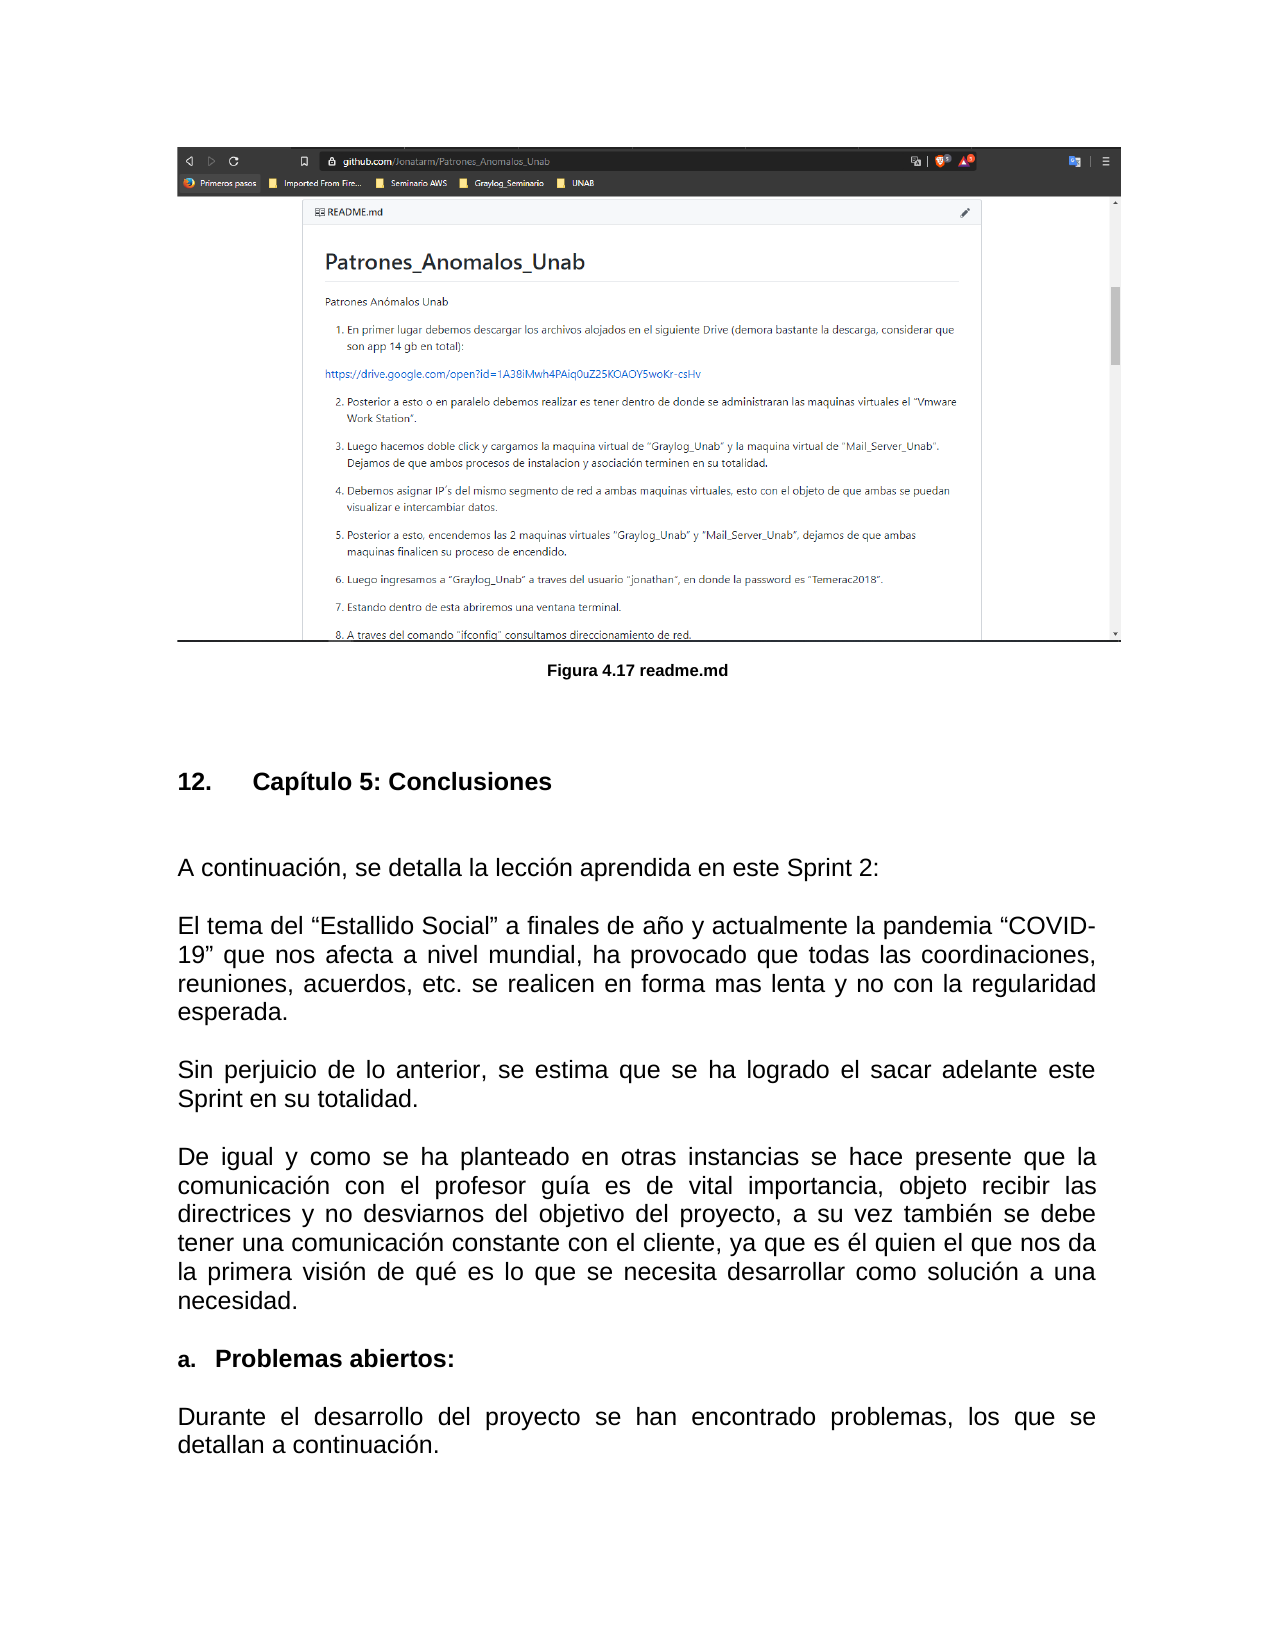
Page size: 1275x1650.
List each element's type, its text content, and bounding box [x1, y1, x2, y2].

text A continuación, se detalla la lección aprendida en este Sprint 2: [177, 853, 1098, 882]
text Figura 4.17 readme.md [177, 661, 1098, 680]
text El tema del “Estallido Social” a finales de año y actualmente la pandemia “COVID-19” que nos afecta a nivel mundial, ha provocado que todas las coordinaciones, reuniones, acuerdos, etc. se realicen en forma mas lenta y no con la regularidad esperada. [177, 911, 1098, 1026]
text Sin perjuicio de lo anterior, se estima que se ha logrado el sacar adelante este Sprint en su totalidad. [177, 1055, 1098, 1113]
text Durante el desarrollo del proyecto se han encontrado problemas, los que se detallan a continuación. [177, 1402, 1098, 1459]
list Problemas abiertos: [177, 1344, 1098, 1372]
text De igual y como se ha planteado en otras instancias se hace presente que la comunicación con el profesor guía es de vital importancia, objeto recibir las directrices y no desviarnos del objetivo del proyecto, a su vez también se debe tener una comunicación constante con el cliente, ya que es él quien el que nos da la primera visión de qué es lo que se necesita desarrollar como solución a una necesidad. [177, 1142, 1098, 1314]
list Capítulo 5: Conclusiones [177, 767, 1098, 795]
picture [177, 147, 1121, 642]
